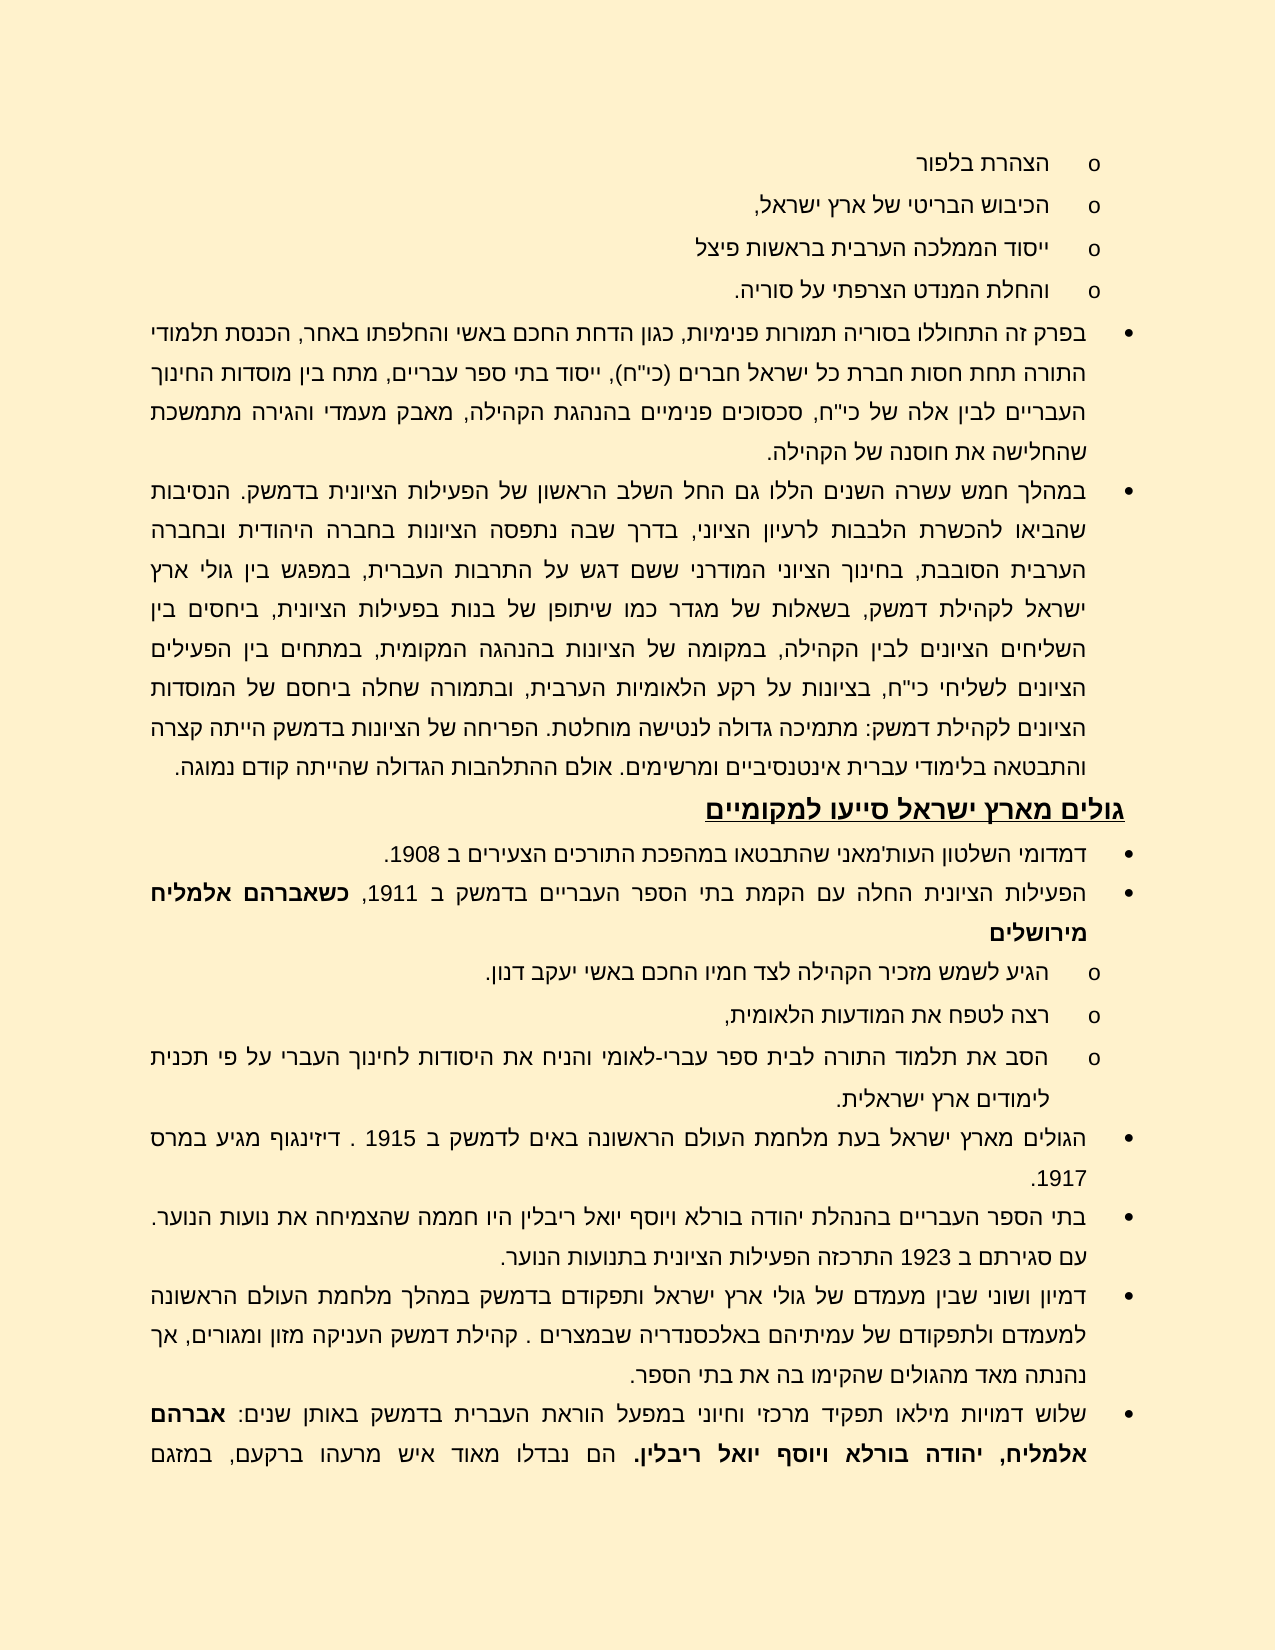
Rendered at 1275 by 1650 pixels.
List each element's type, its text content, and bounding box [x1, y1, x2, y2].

text והחלת המנדט הצרפתי על סוריה. [150, 277, 1087, 306]
text הסב את תלמוד התורה לבית ספר עברי-לאומי והניח את היסודות לחינוך העברי על פי תכנית לימודים ארץ ישראלית. [150, 1044, 1087, 1112]
text הגיע לשמש מזכיר הקהילה לצד חמיו החכם באשי יעקב דנון. [150, 959, 1087, 987]
text רצה לטפח את המודעות הלאומית, [150, 1002, 1087, 1030]
text בתי הספר העבריים בהנהלת יהודה בורלא ויוסף יואל ריבלין היו חממה שהצמיחה את נועות הנוער. עם סגירתם ב 1923 התרכזה הפעילות הציונית בתנועות הנוער. [150, 1204, 1125, 1270]
text בפרק זה התחוללו בסוריה תמורות פנימיות, כגון הדחת החכם באשי והחלפתו באחר, הכנסת תלמודי התורה תחת חסות חברת כל ישראל חברים (כי"ח), ייסוד בתי ספר עבריים, מתח בין מוסדות החינוך העבריים לבין אלה של כי"ח, סכסוכים פנימיים בהנהגת הקהילה, מאבק מעמדי והגירה מתמשכת שהחלישה את חוסנה של הקהילה. [150, 320, 1125, 465]
text ייסוד הממלכה הערבית בראשות פיצל [150, 235, 1087, 263]
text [150, 1401, 1125, 1467]
text הגולים מארץ ישראל בעת מלחמת העולם הראשונה באים לדמשק ב 1915 . דיזינגוף מגיע במרס 1917. [150, 1125, 1125, 1191]
text במהלך חמש עשרה השנים הללו גם החל השלב הראשון של הפעילות הציונית בדמשק. הנסיבות שהביאו להכשרת הלבבות לרעיון הציוני, בדרך שבה נתפסה הציונות בחברה היהודית ובחברה הערבית הסובבת, בחינוך הציוני המודרני ששם דגש על התרבות העברית, במפגש בין גולי ארץ ישראל לקהילת דמשק, בשאלות של מגדר כמו שיתופן של בנות בפעילות הציונית, ביחסים בין השליחים הציונים לבין הקהילה, במקומה של הציונות בהנהגה המקומית, במתחים בין הפעילים הציונים לשליחי כי"ח, בציונות על רקע הלאומיות הערבית, ובתמורה שחלה ביחסם של המוסדות הציונים לקהילת דמשק: מתמיכה גדולה לנטישה מוחלטת. הפריחה של הציונות בדמשק הייתה קצרה והתבטאה בלימודי עברית אינטנסיביים ומרשימים. אולם ההתלהבות הגדולה שהייתה קודם נמוגה. [150, 478, 1125, 781]
text הפעילות הציונית החלה עם הקמת בתי הספר העבריים בדמשק ב 1911, כשאברהם אלמליח מירושלים [150, 880, 1125, 946]
text הכיבוש הבריטי של ארץ ישראל, [150, 192, 1087, 221]
text דמיון ושוני שבין מעמדם של גולי ארץ ישראל ותפקודם בדמשק במהלך מלחמת העולם הראשונה למעמדם ולתפקודם של עמיתיהם באלכסנדריה שבמצרים . קהילת דמשק העניקה מזון ומגורים, אך נהנתה מאד מהגולים שהקימו בה את בתי הספר. [150, 1283, 1125, 1388]
text גולים מארץ ישראל סייעו למקומיים [150, 794, 1124, 825]
text הצהרת בלפור [150, 150, 1087, 178]
text דמדומי השלטון העות'מאני שהתבטאו במהפכת התורכים הצעירים ב 1908. [150, 841, 1125, 867]
